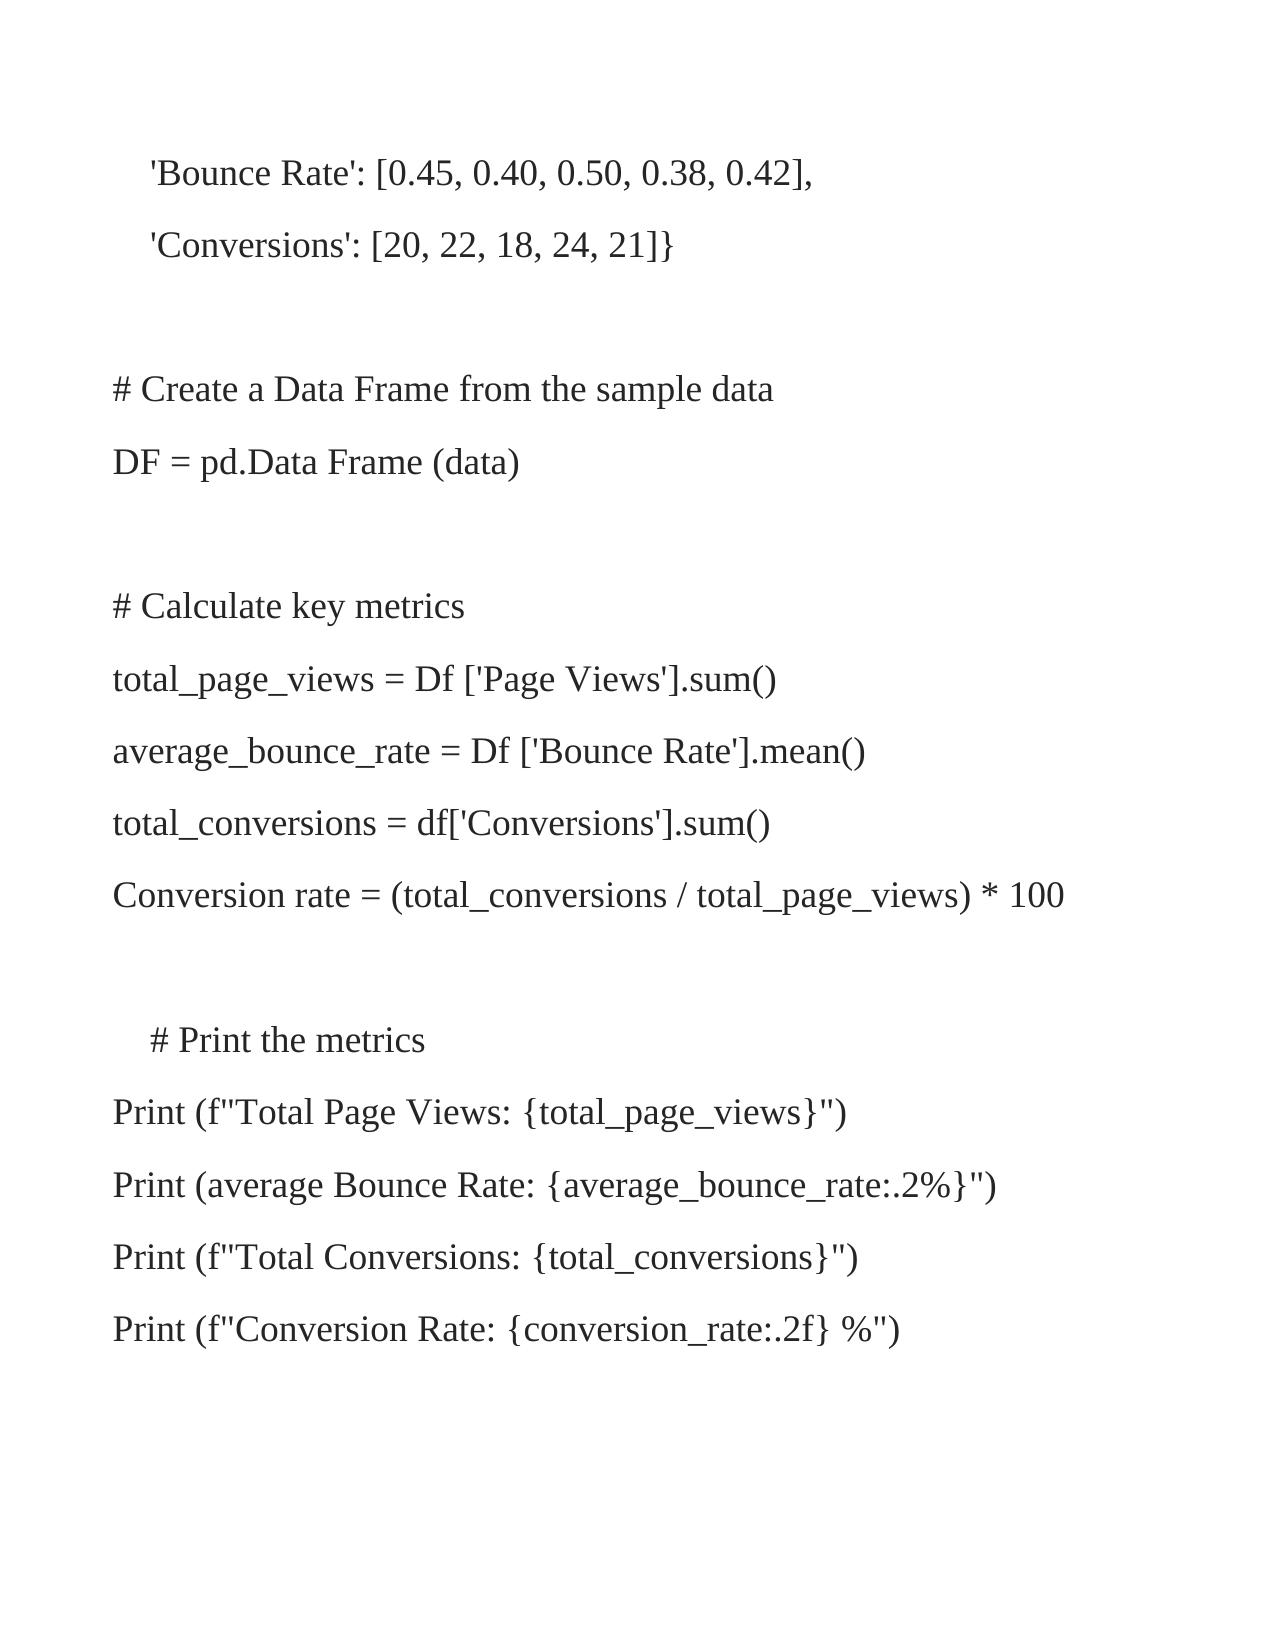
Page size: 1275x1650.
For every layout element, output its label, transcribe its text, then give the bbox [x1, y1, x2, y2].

text DF = pd.Data Frame (data) [112, 439, 1125, 482]
text Print (f"Total Conversions: {total_conversions}") [112, 1234, 1125, 1277]
text # Print the metrics [150, 1017, 1125, 1061]
text Print (f"Conversion Rate: {conversion_rate:.2f} %") [112, 1307, 1125, 1350]
text Print (average Bounce Rate: {average_bounce_rate:.2%}") [112, 1162, 1125, 1205]
text 'Bounce Rate': [0.45, 0.40, 0.50, 0.38, 0.42], [112, 150, 1125, 193]
text average_bounce_rate = Df ['Bounce Rate'].mean() [112, 728, 1125, 771]
text total_conversions = df['Conversions'].sum() [112, 801, 1125, 844]
text # Calculate key metrics [112, 584, 1125, 627]
text # Create a Data Frame from the sample data [112, 367, 1125, 410]
text total_page_views = Df ['Page Views'].sum() [112, 656, 1125, 699]
text Print (f"Total Page Views: {total_page_views}") [112, 1090, 1125, 1133]
text Conversion rate = (total_conversions / total_page_views) * 100 [112, 873, 1125, 916]
text 'Conversions': [20, 22, 18, 24, 21]} [112, 222, 1125, 265]
